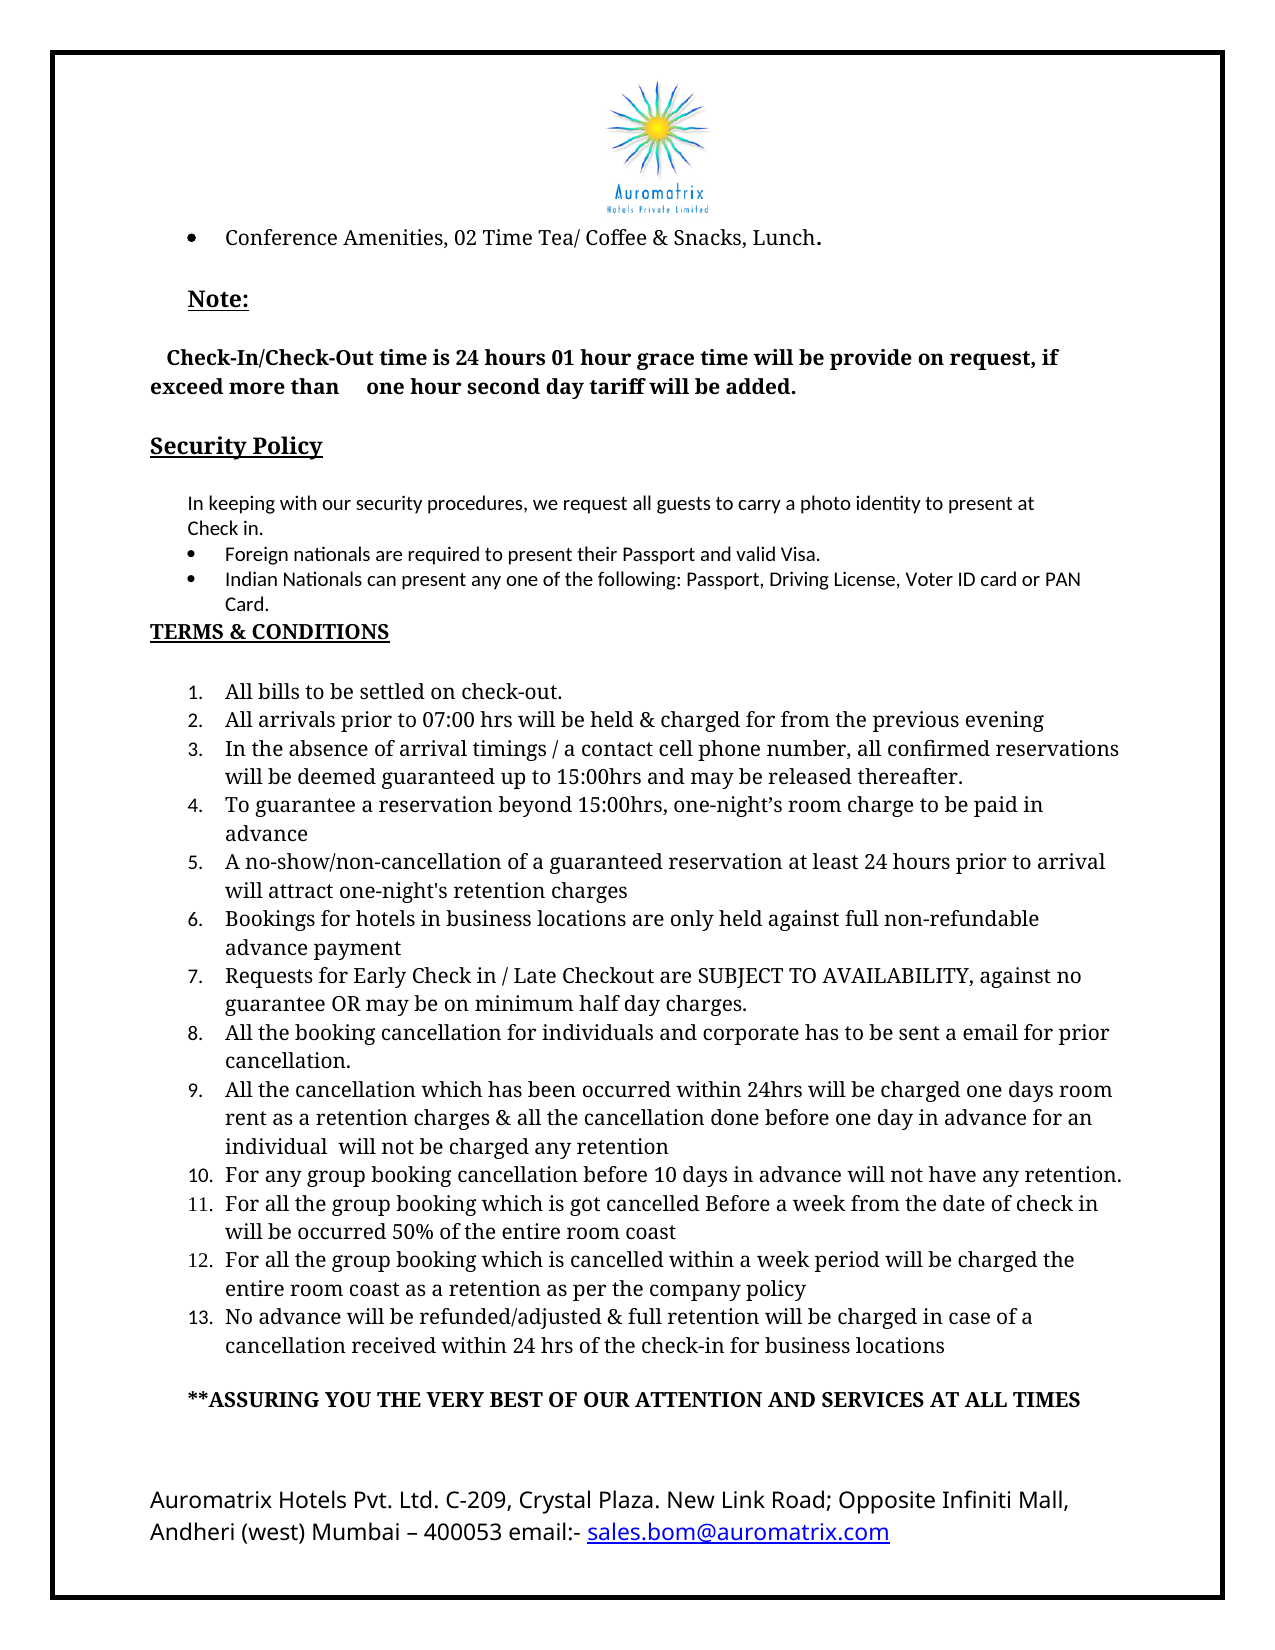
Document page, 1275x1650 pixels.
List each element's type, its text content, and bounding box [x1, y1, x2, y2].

text **ASSURING YOU THE VERY BEST OF OUR ATTENTION AND SERVICES AT ALL TIMES [187, 1385, 1125, 1413]
list Bookings for hotels in business locations are only held against full non-refundable advance payment [187, 904, 1125, 961]
text TERMS & CONDITIONS [150, 617, 1125, 646]
list For all the group booking which is got cancelled Before a week from the date of check in will be occurred 50% of the entire room coast [187, 1189, 1125, 1246]
list Conference Amenities, 02 Time Tea/ Coffee & Snacks, Lunch. [187, 223, 1125, 252]
list All the booking cancellation for individuals and corporate has to be sent a email for prior cancellation. [187, 1018, 1125, 1075]
list All bills to be settled on check-out. [187, 677, 1125, 705]
list For all the group booking which is cancelled within a week period will be charged the entire room coast as a retention as per the company policy [187, 1246, 1125, 1302]
text Security Policy [150, 429, 1125, 461]
text Note: [187, 283, 1125, 314]
list For any group booking cancellation before 10 days in advance will not have any retention. [187, 1160, 1125, 1189]
list No advance will be refunded/adjusted & full retention will be charged in case of a cancellation received within 24 hrs of the check-in for business locations [187, 1302, 1125, 1359]
list Requests for Early Check in / Late Checkout are SUBJECT TO AVAILABILITY, against no guarantee OR may be on minimum half day charges. [187, 961, 1125, 1018]
text In keeping with our security procedures, we request all guests to carry a photo identity to present at [187, 490, 1125, 515]
list Indian Nationals can present any one of the following: Passport, Driving License, Voter ID card or PAN Card. [187, 566, 1125, 617]
text Check in. [187, 515, 1125, 541]
picture [599, 75, 714, 224]
list Foreign nationals are required to present their Passport and valid Visa. [187, 541, 1125, 566]
list A no-show/non-cancellation of a guaranteed reservation at least 24 hours prior to arrival will attract one-night's retention charges [187, 847, 1125, 904]
list To guarantee a reservation beyond 15:00hrs, one-night’s room charge to be paid in advance [187, 791, 1125, 847]
list In the absence of arrival timings / a contact cell phone number, all confirmed reservations will be deemed guaranteed up to 15:00hrs and may be released thereafter. [187, 734, 1125, 791]
list All the cancellation which has been occurred within 24hrs will be charged one days room rent as a retention charges & all the cancellation done before one day in advance for an individual will not be charged any retention [187, 1075, 1125, 1160]
list All arrivals prior to 07:00 hrs will be held & charged for from the previous evening [187, 705, 1125, 734]
text Check-In/Check-Out time is 24 hours 01 hour grace time will be provide on request, if exceed more than one hour second day tariff will be added. [150, 343, 1125, 400]
